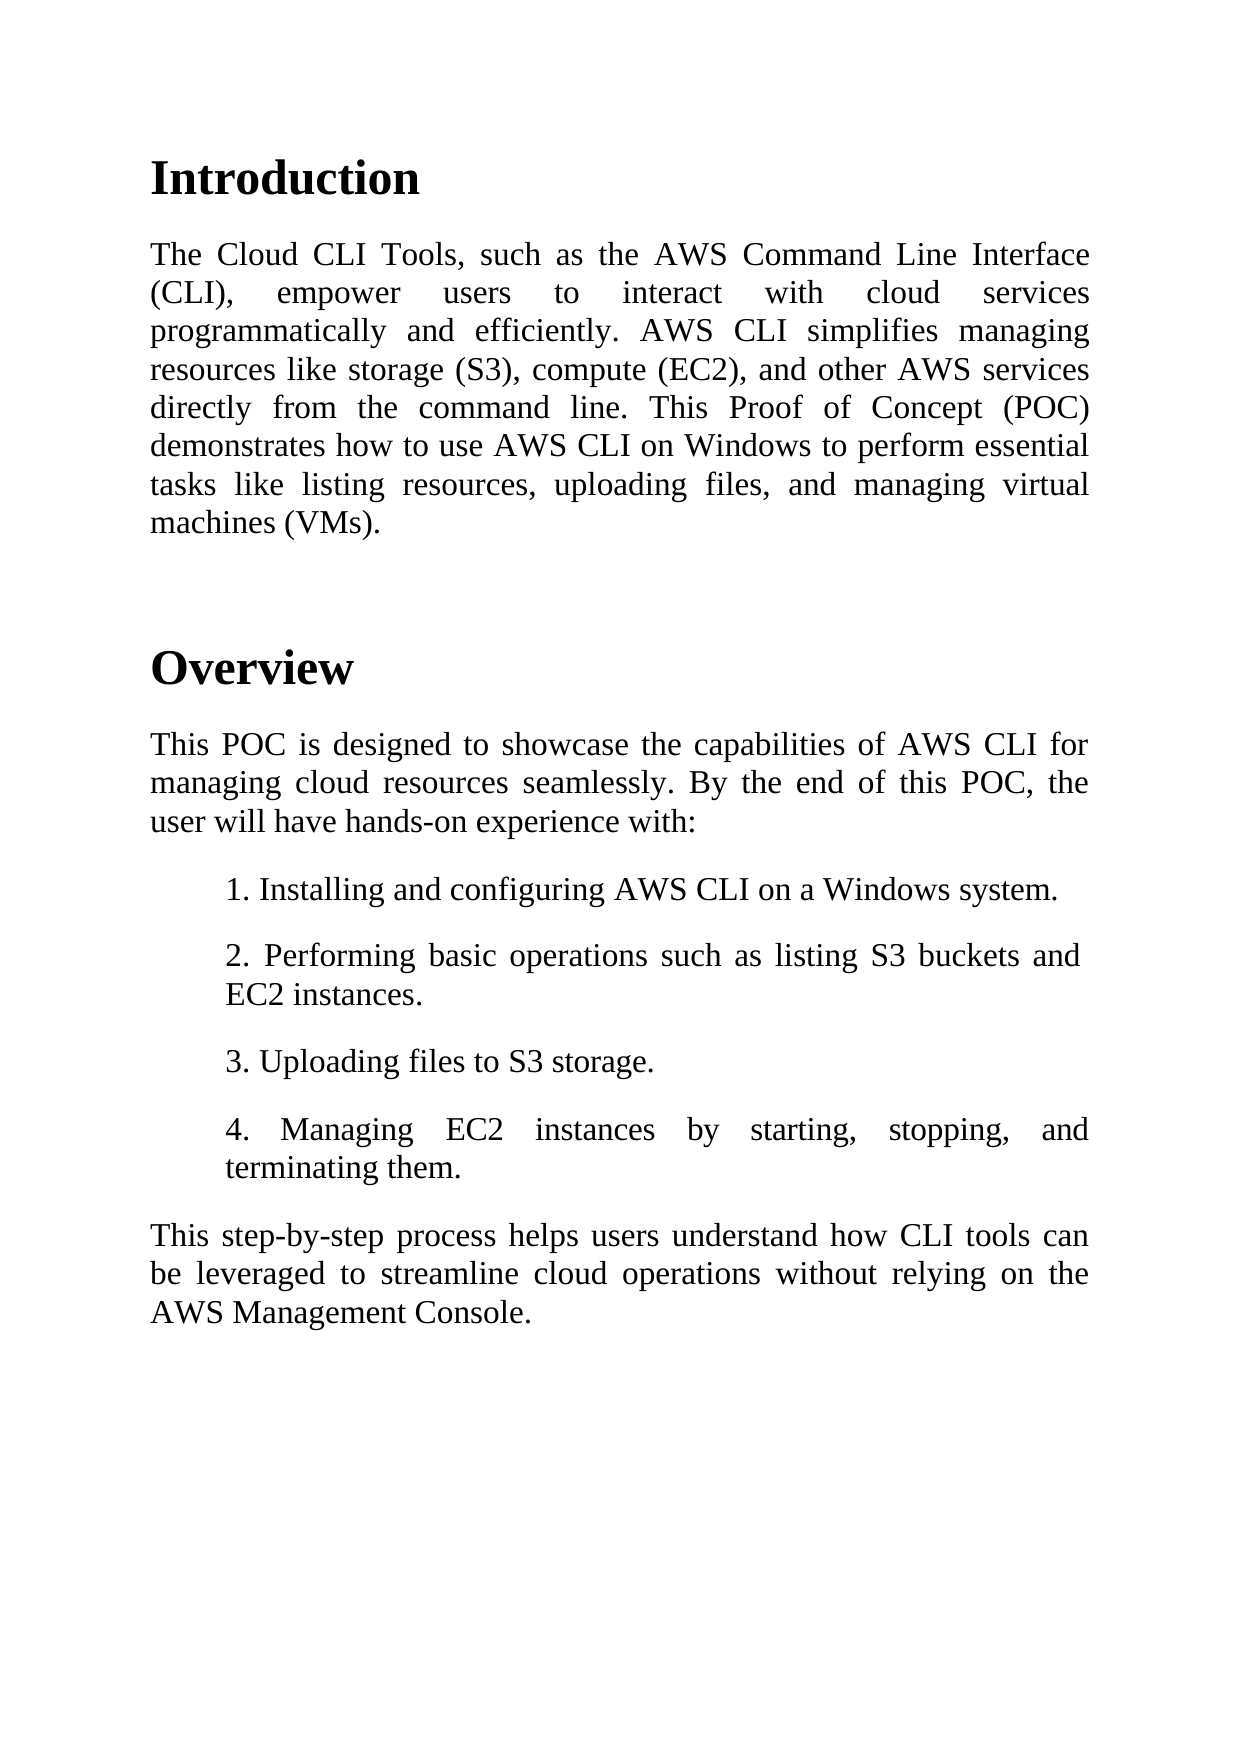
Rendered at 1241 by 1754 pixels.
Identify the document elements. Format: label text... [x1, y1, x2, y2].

subtitle Overview [150, 638, 1107, 696]
subtitle Introduction [150, 148, 1107, 205]
text This POC is designed to showcase the capabilities of AWS CLI for managing cloud resources seamlessly. By the end of this POC, the user will have hands-on experience with: [150, 724, 1090, 839]
list Managing EC2 instances by starting, stopping, and terminating them. [225, 1109, 1090, 1186]
text The Cloud CLI Tools, such as the AWS Command Line Interface (CLI), empower users to interact with cloud services programmatically and efficiently. AWS CLI simplifies managing resources like storage (S3), compute (EC2), and other AWS services directly from the command line. This Proof of Concept (POC) demonstrates how to use AWS CLI on Windows to perform essential tasks like listing resources, uploading files, and managing virtual machines (VMs). [150, 234, 1091, 541]
list Uploading files to S3 storage. [225, 1042, 1107, 1080]
list Performing basic operations such as listing S3 buckets and EC2 instances. [225, 936, 1090, 1012]
text This step-by-step process helps users understand how CLI tools can be leveraged to streamline cloud operations without relying on the AWS Management Console. [150, 1215, 1091, 1330]
list Installing and configuring AWS CLI on a Windows system. [225, 869, 1107, 907]
